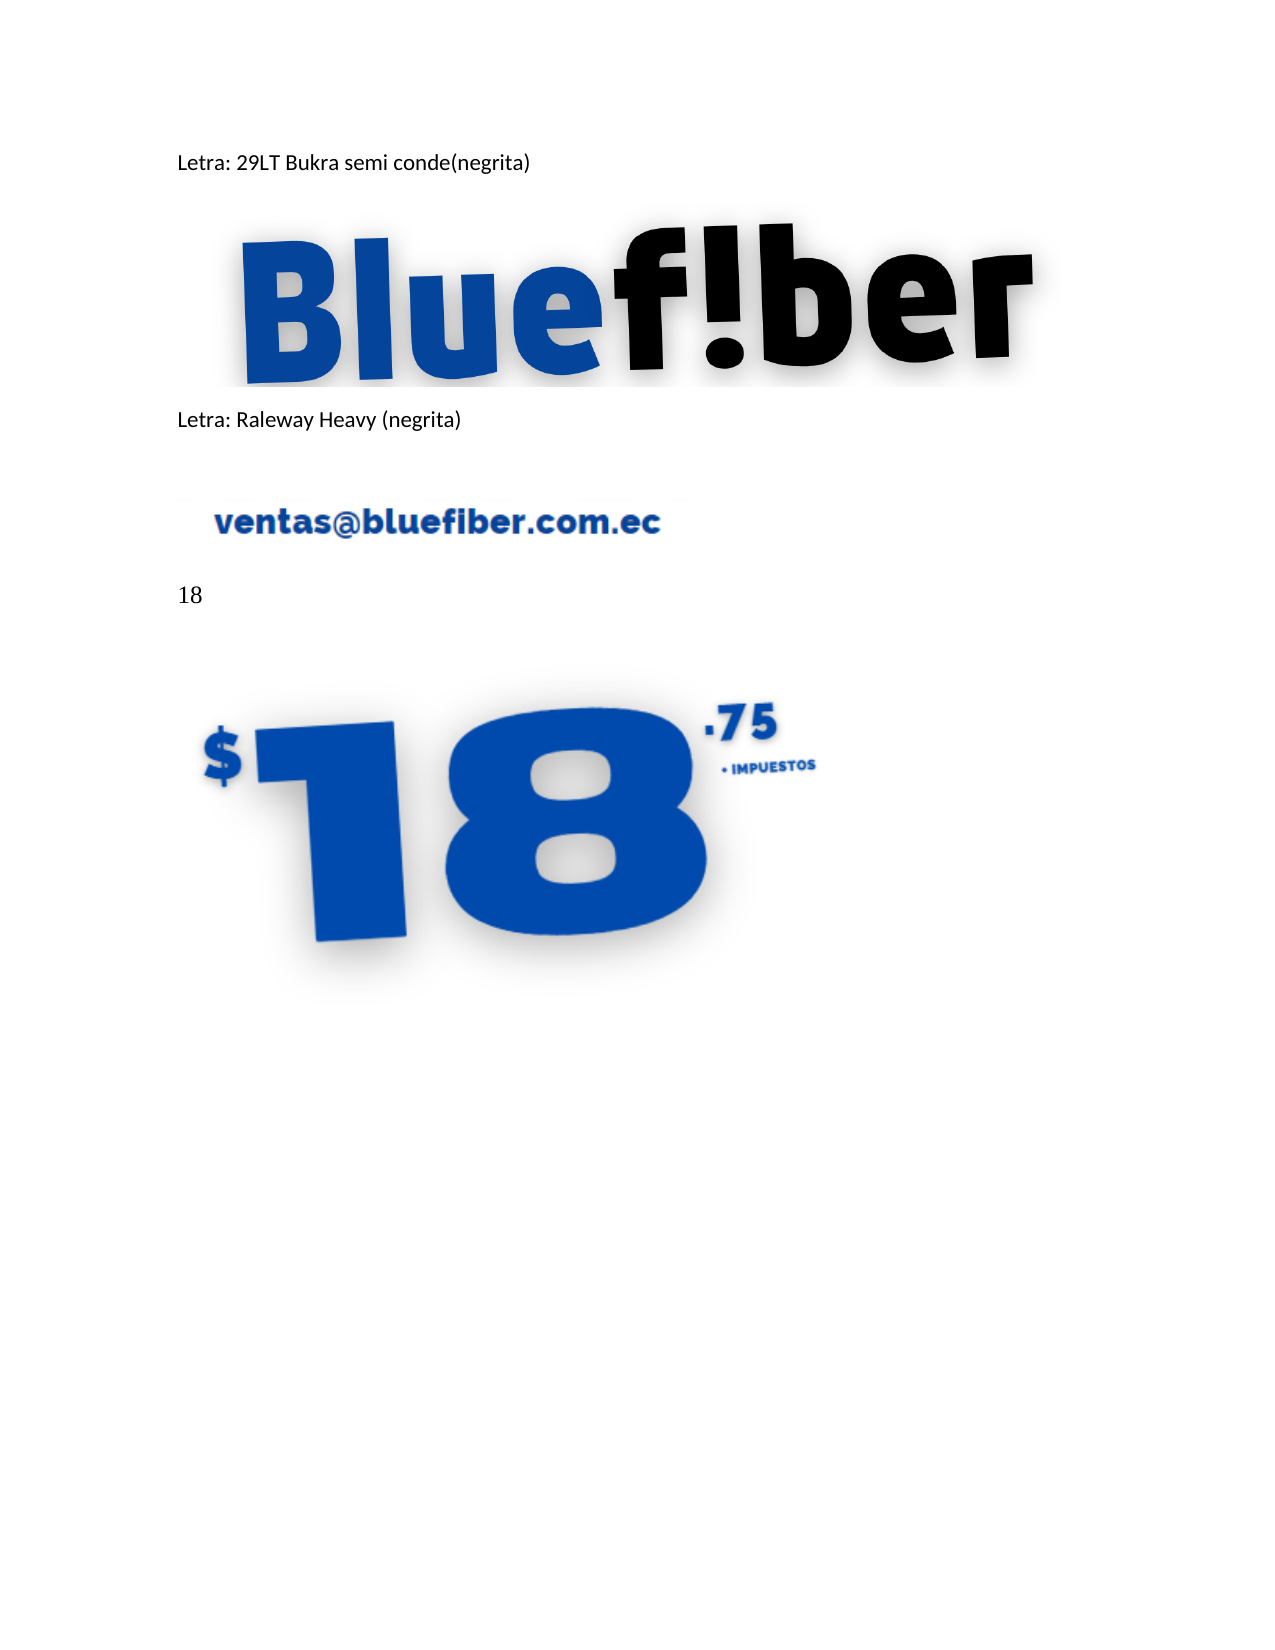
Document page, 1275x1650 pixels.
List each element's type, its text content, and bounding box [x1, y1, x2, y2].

text Letra: 29LT Bukra semi conde(negrita) [177, 148, 1098, 176]
picture [177, 638, 828, 1022]
picture [177, 499, 704, 550]
text Letra: Raleway Heavy (negrita) [177, 406, 1098, 433]
text 18 [177, 581, 1098, 609]
picture [177, 194, 1098, 387]
